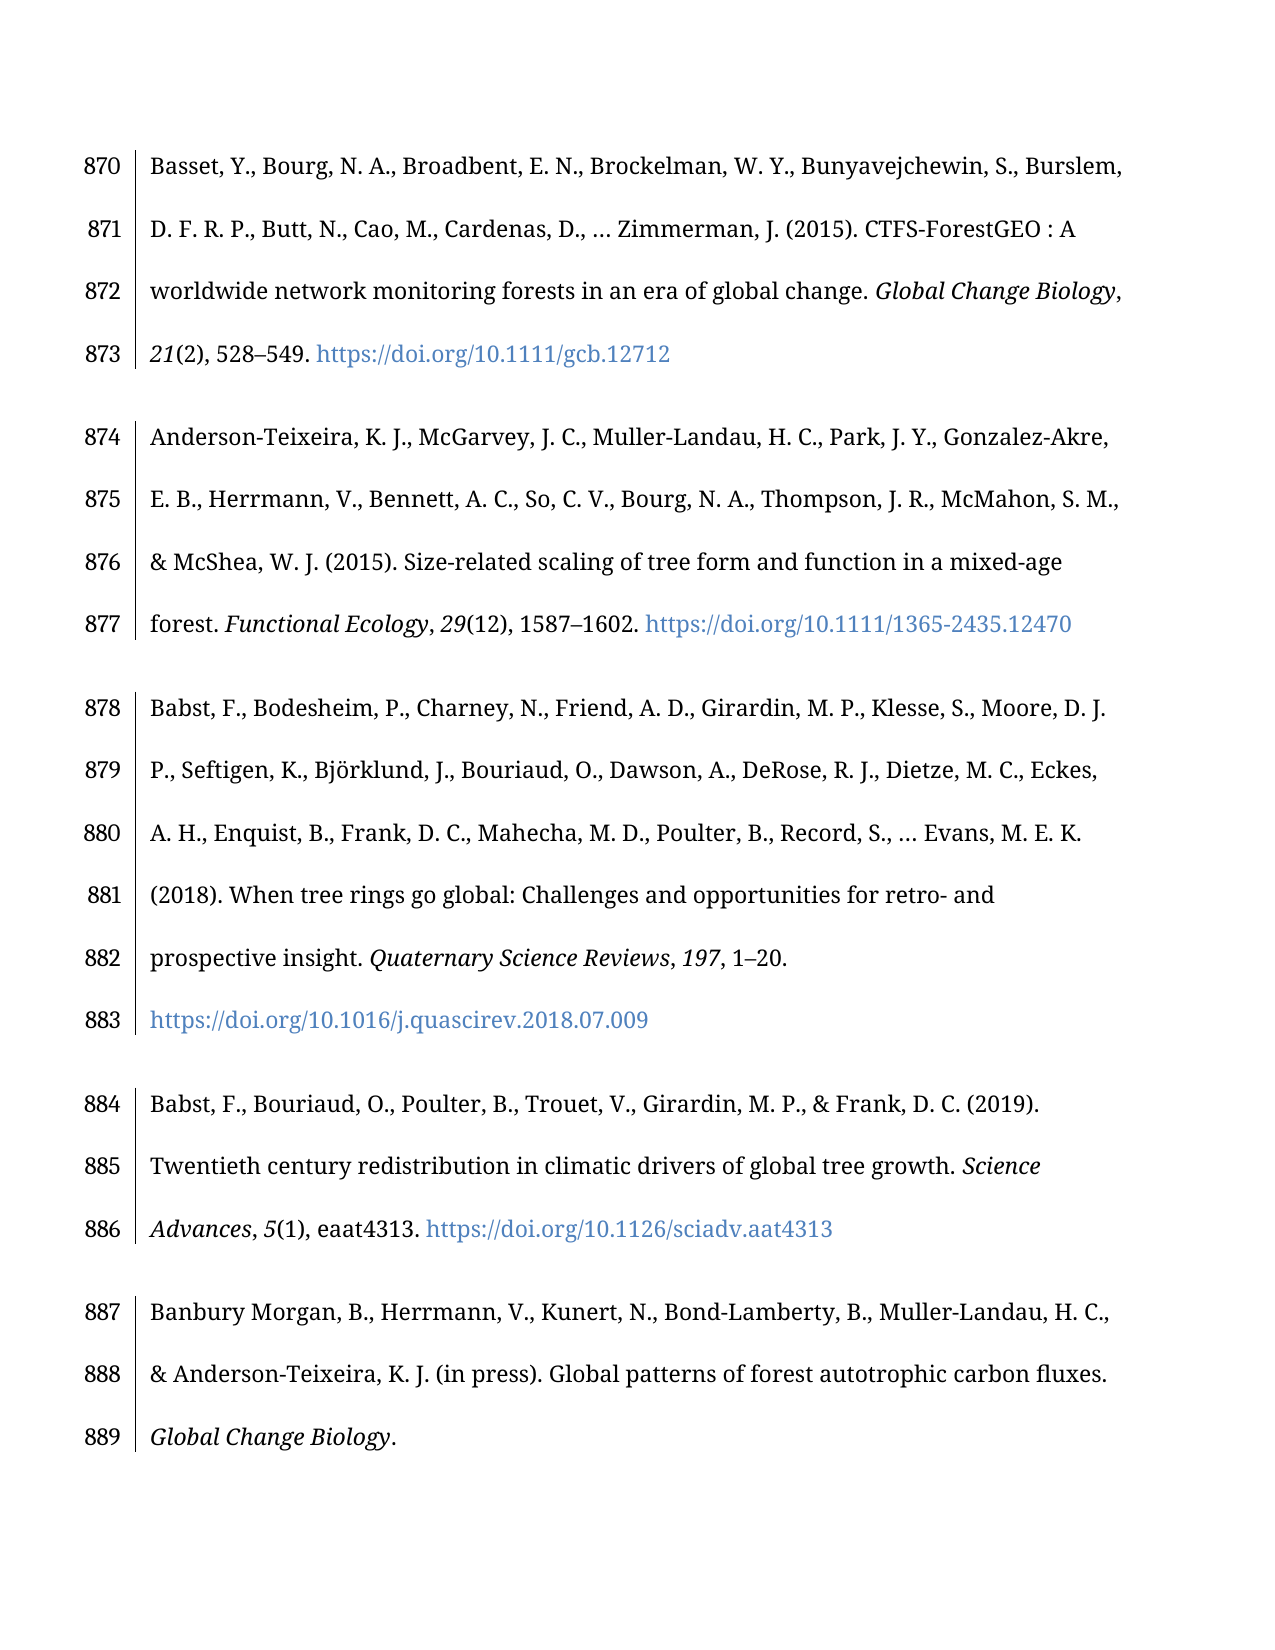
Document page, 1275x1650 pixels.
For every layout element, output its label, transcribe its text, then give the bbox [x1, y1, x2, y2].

text Banbury Morgan, B., Herrmann, V., Kunert, N., Bond-Lamberty, B., Muller-Landau, H. C., & Anderson-Teixeira, K. J. (in press). Global patterns of forest autotrophic carbon fluxes. Global Change Biology. [150, 1296, 1125, 1452]
text Babst, F., Bouriaud, O., Poulter, B., Trouet, V., Girardin, M. P., & Frank, D. C. (2019). Twentieth century redistribution in climatic drivers of global tree growth. Science Advances, 5(1), eaat4313. https://doi.org/10.1126/sciadv.aat4313 [150, 1087, 1125, 1244]
text Babst, F., Bodesheim, P., Charney, N., Friend, A. D., Girardin, M. P., Klesse, S., Moore, D. J. P., Seftigen, K., Björklund, J., Bouriaud, O., Dawson, A., DeRose, R. J., Dietze, M. C., Eckes, A. H., Enquist, B., Frank, D. C., Mahecha, M. D., Poulter, B., Record, S., … Evans, M. E. K. (2018). When tree rings go global: Challenges and opportunities for retro- and prospective insight. Quaternary Science Reviews, 197, 1–20. https://doi.org/10.1016/j.quascirev.2018.07.009 [150, 692, 1125, 1035]
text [150, 150, 1125, 369]
text Anderson-Teixeira, K. J., McGarvey, J. C., Muller-Landau, H. C., Park, J. Y., Gonzalez-Akre, E. B., Herrmann, V., Bennett, A. C., So, C. V., Bourg, N. A., Thompson, J. R., McMahon, S. M., & McShea, W. J. (2015). Size-related scaling of tree form and function in a mixed-age forest. Functional Ecology, 29(12), 1587–1602. https://doi.org/10.1111/1365-2435.12470 [150, 421, 1125, 639]
